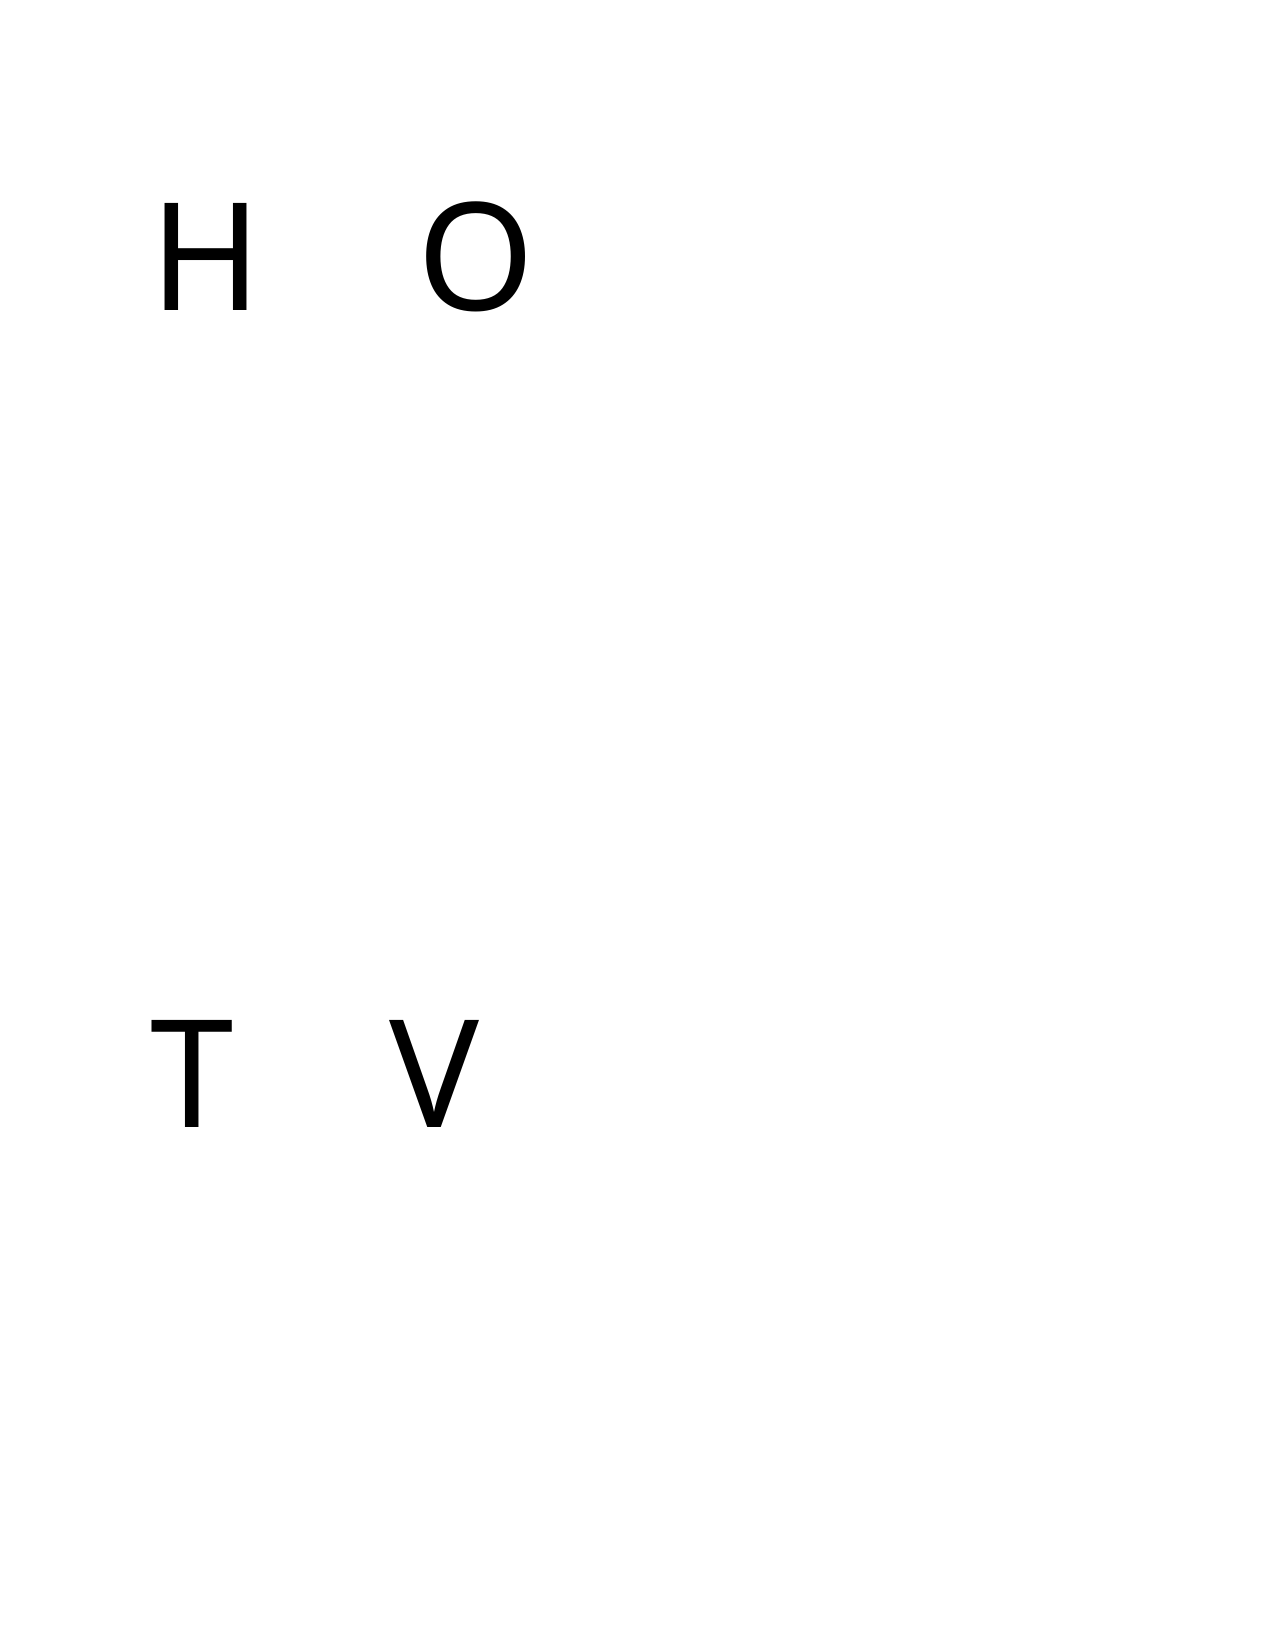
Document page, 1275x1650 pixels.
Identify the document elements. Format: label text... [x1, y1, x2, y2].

text H O [150, 150, 1125, 354]
text T V [150, 967, 1125, 1171]
